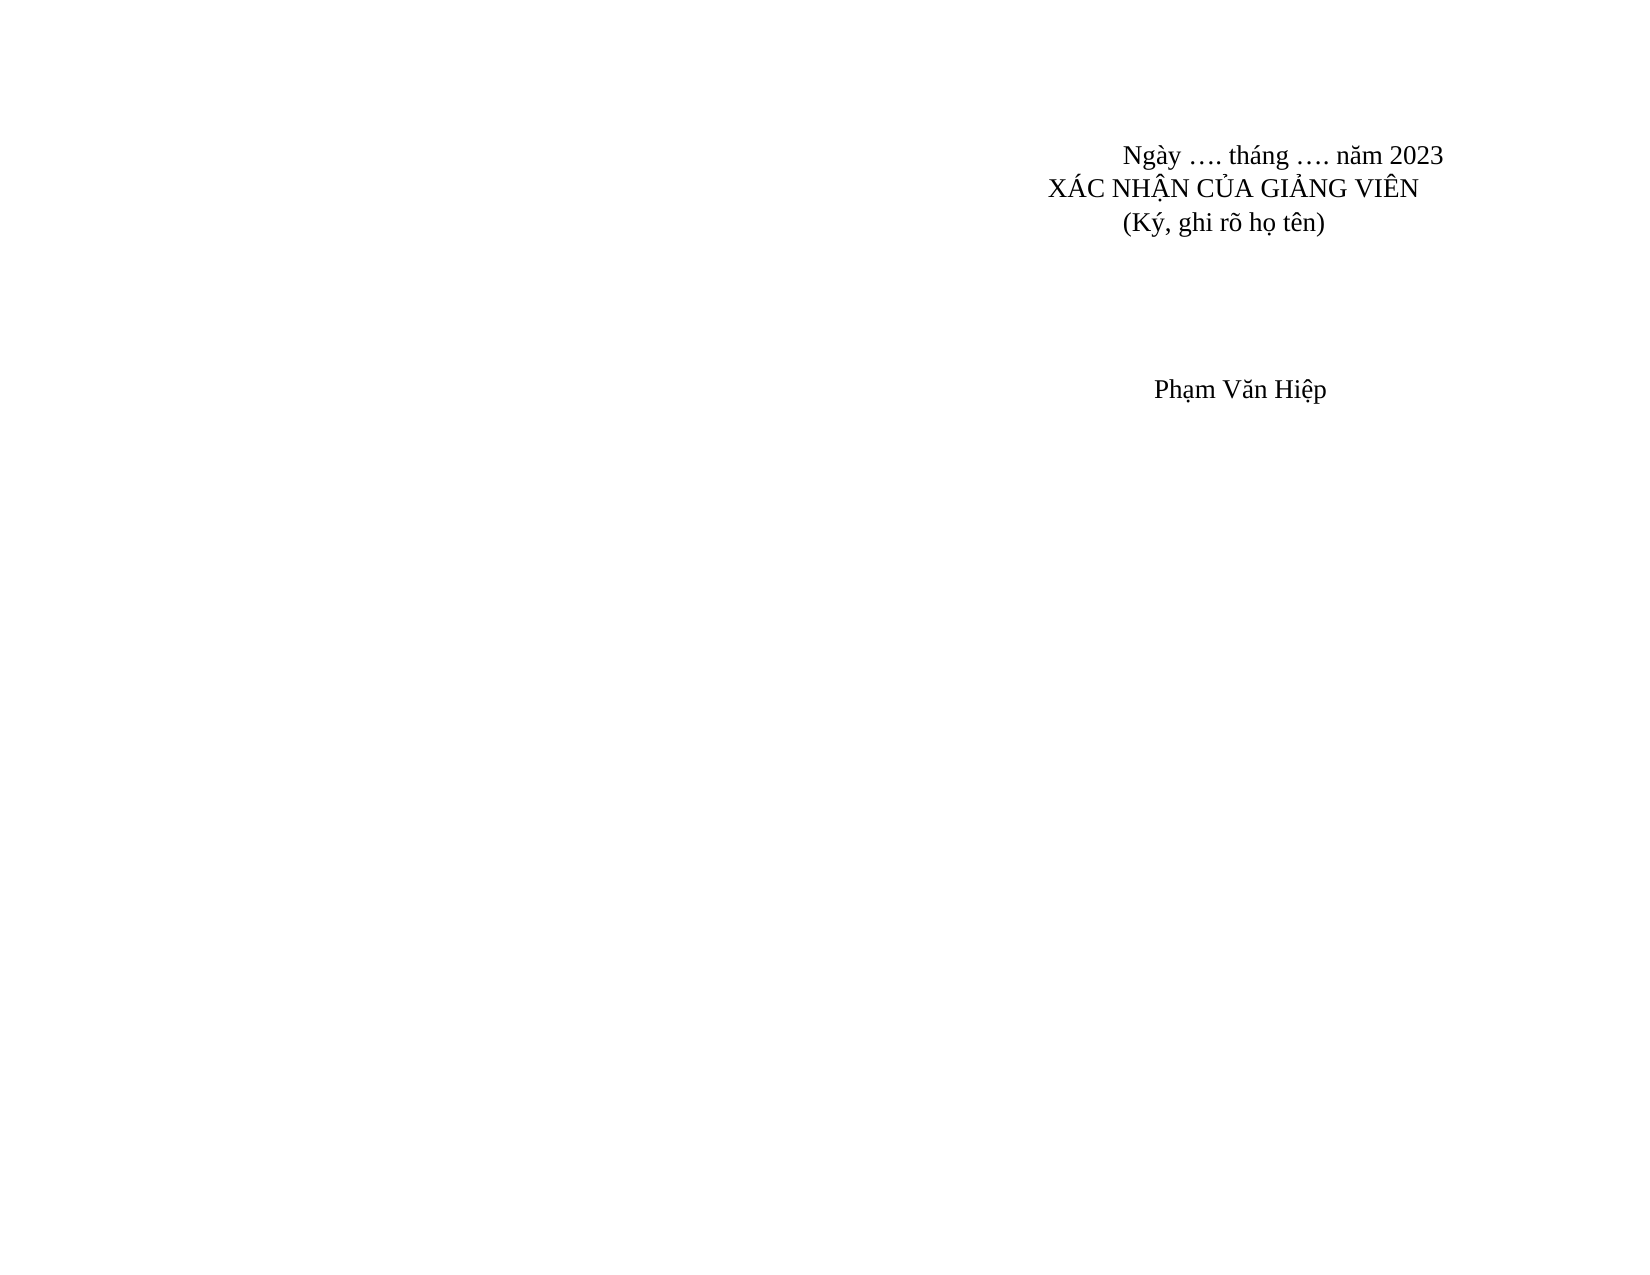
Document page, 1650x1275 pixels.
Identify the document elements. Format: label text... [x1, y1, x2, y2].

text Phạm Văn Hiệp [148, 374, 1532, 405]
text XÁC NHẬN CỦA GIẢNG VIÊN [148, 172, 1532, 203]
text (Ký, ghi rõ họ tên) [148, 206, 1532, 237]
text Ngày …. tháng …. năm 2023 [148, 139, 1532, 170]
